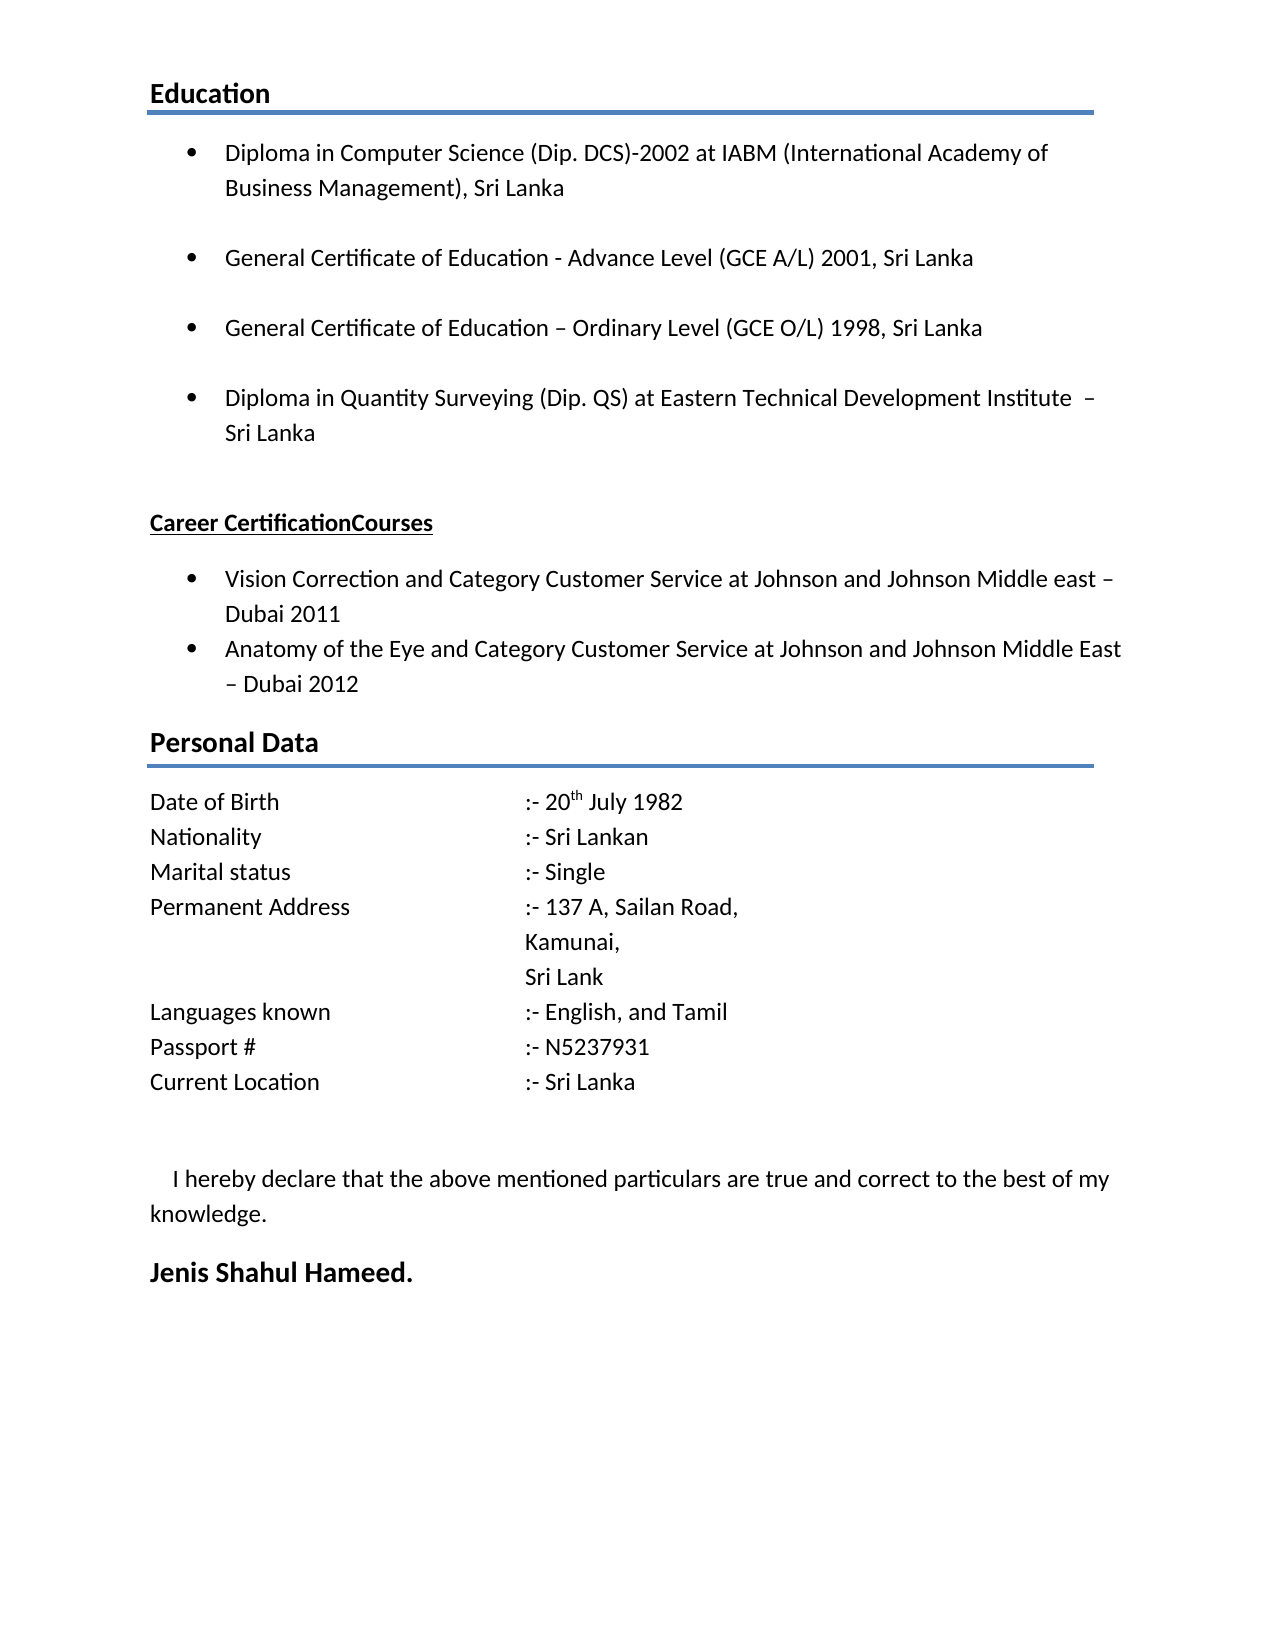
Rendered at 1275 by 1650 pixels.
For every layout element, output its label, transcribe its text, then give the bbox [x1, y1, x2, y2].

text Current Location :- Sri Lanka [150, 1066, 1125, 1097]
text Languages known :- English, and Tamil [150, 996, 1125, 1027]
list Vision Correction and Category Customer Service at Johnson and Johnson Middle east – Dubai 2011 [187, 563, 1125, 629]
text Passport # :- N5237931 [150, 1031, 1125, 1062]
list General Certificate of Education – Ordinary Level (GCE O/L) 1998, Sri Lanka [187, 312, 1125, 342]
list Anatomy of the Eye and Category Customer Service at Johnson and Johnson Middle East – Dubai 2012 [187, 633, 1125, 699]
text Nationality :- Sri Lankan [150, 821, 1125, 852]
text Jenis Shahul Hameed. [150, 1254, 1125, 1289]
text Kamunai, [150, 926, 1125, 957]
text Date of Birth :- 20th July 1982 [150, 786, 1125, 817]
text Personal Data [150, 724, 1125, 760]
list Diploma in Computer Science (Dip. DCS)-2002 at IABM (International Academy of Business Management), Sri Lanka [187, 137, 1125, 202]
text Sri Lank [150, 961, 1125, 992]
text Career CertificationCourses [150, 508, 1125, 538]
list Diploma in Quantity Surveying (Dip. QS) at Eastern Technical Development Institute – Sri Lanka [187, 382, 1125, 447]
text Education [150, 75, 1125, 111]
text Marital status :- Single [150, 856, 1125, 887]
text Permanent Address :- 137 A, Sailan Road, [150, 891, 1125, 922]
list General Certificate of Education - Advance Level (GCE A/L) 2001, Sri Lanka [187, 242, 1125, 272]
text I hereby declare that the above mentioned particulars are true and correct to the best of my knowledge. [150, 1163, 1125, 1228]
